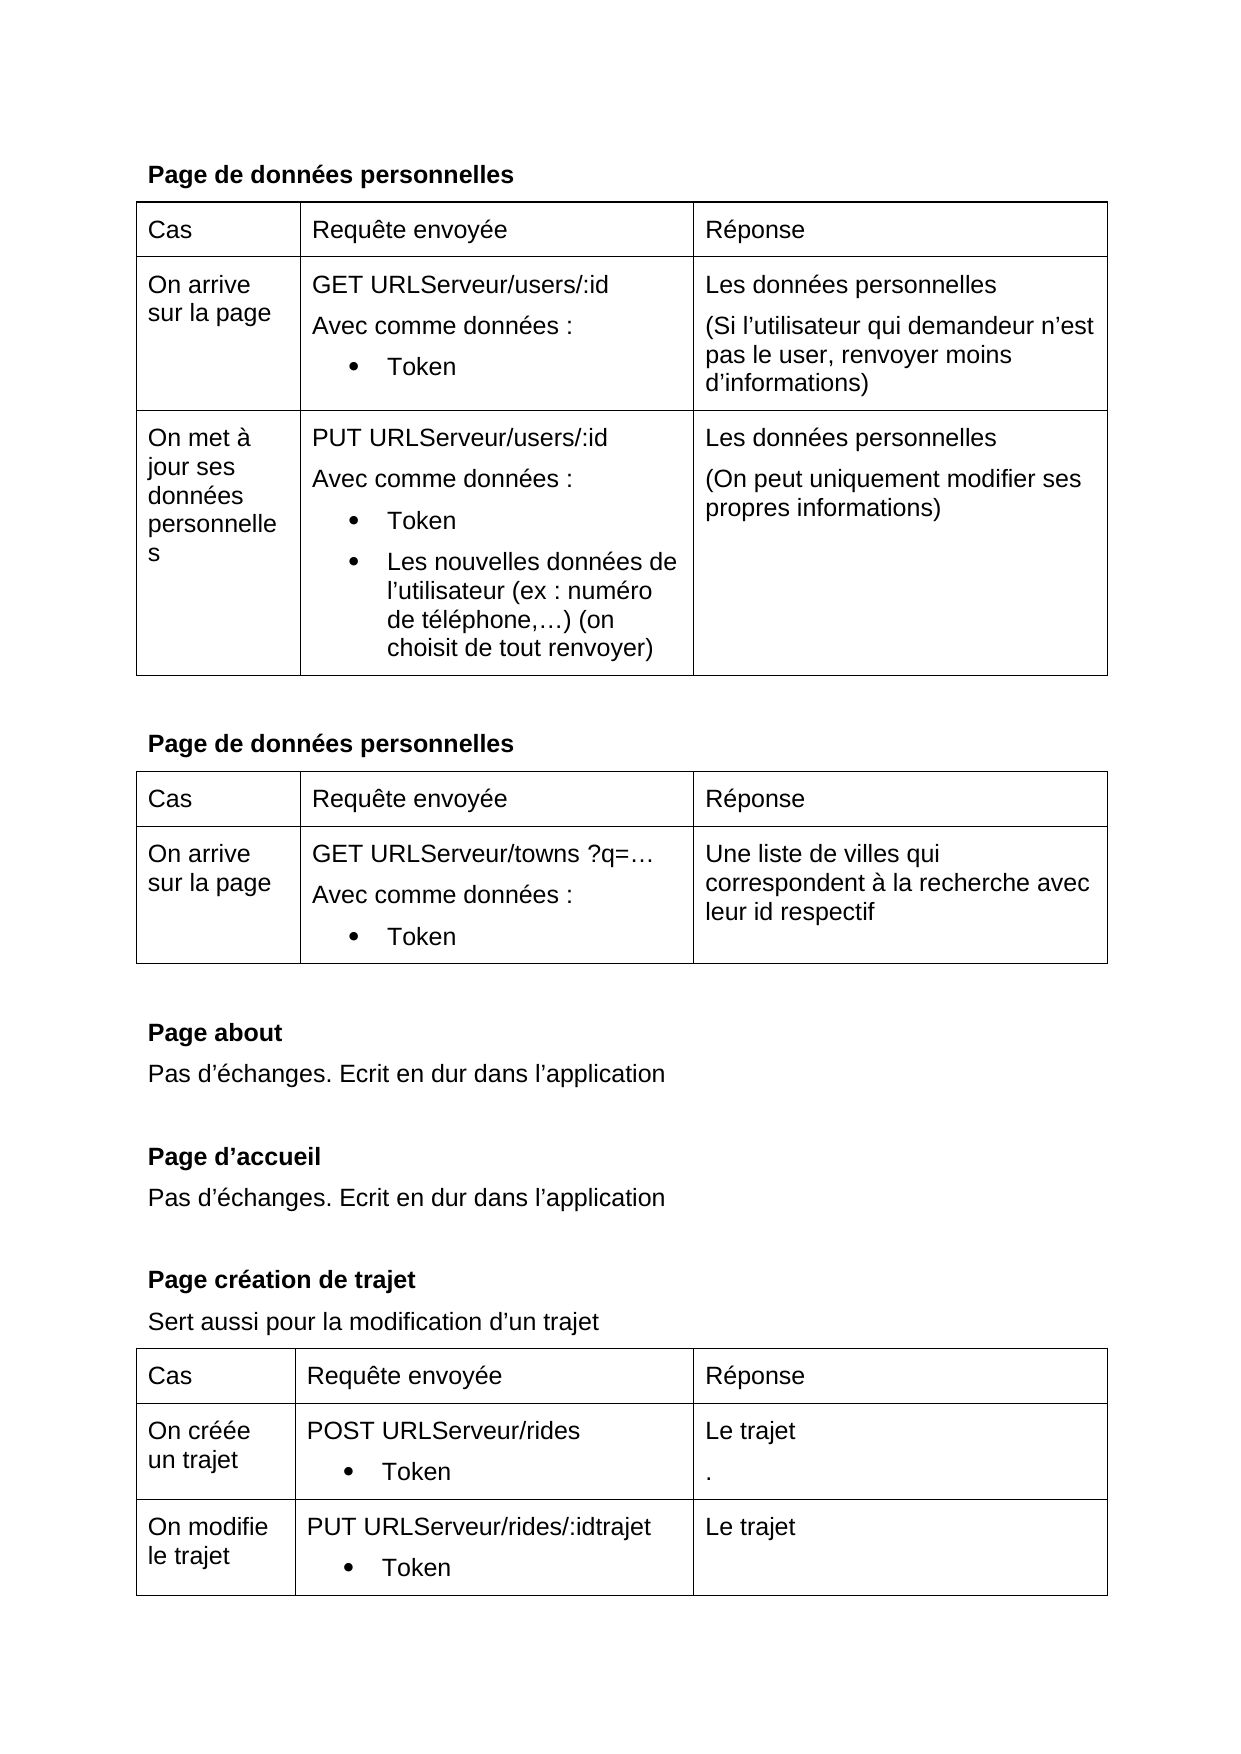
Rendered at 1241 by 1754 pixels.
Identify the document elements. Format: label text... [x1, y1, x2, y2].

table_header Réponse [694, 1349, 1107, 1402]
text Pas d’échanges. Ecrit en dur dans l’application [148, 1183, 1093, 1211]
table_cell On créée un trajet [137, 1404, 295, 1499]
table_cell GET URLServeur/towns ?q=… Avec comme données : Token [301, 827, 693, 963]
table_cell Une liste de villes qui correspondent à la recherche avec leur id respectif [694, 827, 1107, 963]
table_cell PUT URLServeur/users/:id Avec comme données : Token Les nouvelles données de l’utilisateur (ex : numéro de téléphone,…) (on choisit de tout renvoyer) [301, 411, 693, 675]
table_cell GET URLServeur/users/:id Avec comme données : Token [301, 257, 693, 410]
table_cell Les données personnelles (Si l’utilisateur qui demandeur n’est pas le user, renvoyer moins d’informations) [694, 257, 1107, 410]
table_header Cas [137, 203, 300, 256]
table_header Requête envoyée [301, 772, 693, 826]
table_header Réponse [694, 203, 1107, 256]
text Page de données personnelles [148, 160, 1093, 189]
text Page about [148, 1018, 1093, 1046]
text Page d’accueil [148, 1141, 1093, 1170]
table_cell On arrive sur la page [137, 257, 300, 410]
table_cell POST URLServeur/rides Token [296, 1404, 693, 1499]
table_cell Les données personnelles (On peut uniquement modifier ses propres informations) [694, 411, 1107, 675]
table_header Cas [137, 772, 300, 826]
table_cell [296, 1500, 693, 1595]
table_header Réponse [694, 772, 1107, 826]
table_header Requête envoyée [296, 1349, 693, 1402]
table_cell On met à jour ses données personnelles [137, 411, 300, 675]
text Sert aussi pour la modification d’un trajet [148, 1306, 1093, 1335]
table_header Requête envoyée [301, 203, 693, 256]
text Pas d’échanges. Ecrit en dur dans l’application [148, 1059, 1093, 1088]
text Page de données personnelles [148, 729, 1093, 758]
text Page création de trajet [148, 1265, 1093, 1294]
table_cell Le trajet . [694, 1404, 1107, 1499]
table_cell On arrive sur la page [137, 827, 300, 963]
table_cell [137, 1500, 295, 1595]
table_cell Le trajet [694, 1500, 1107, 1595]
table_header Cas [137, 1349, 295, 1402]
